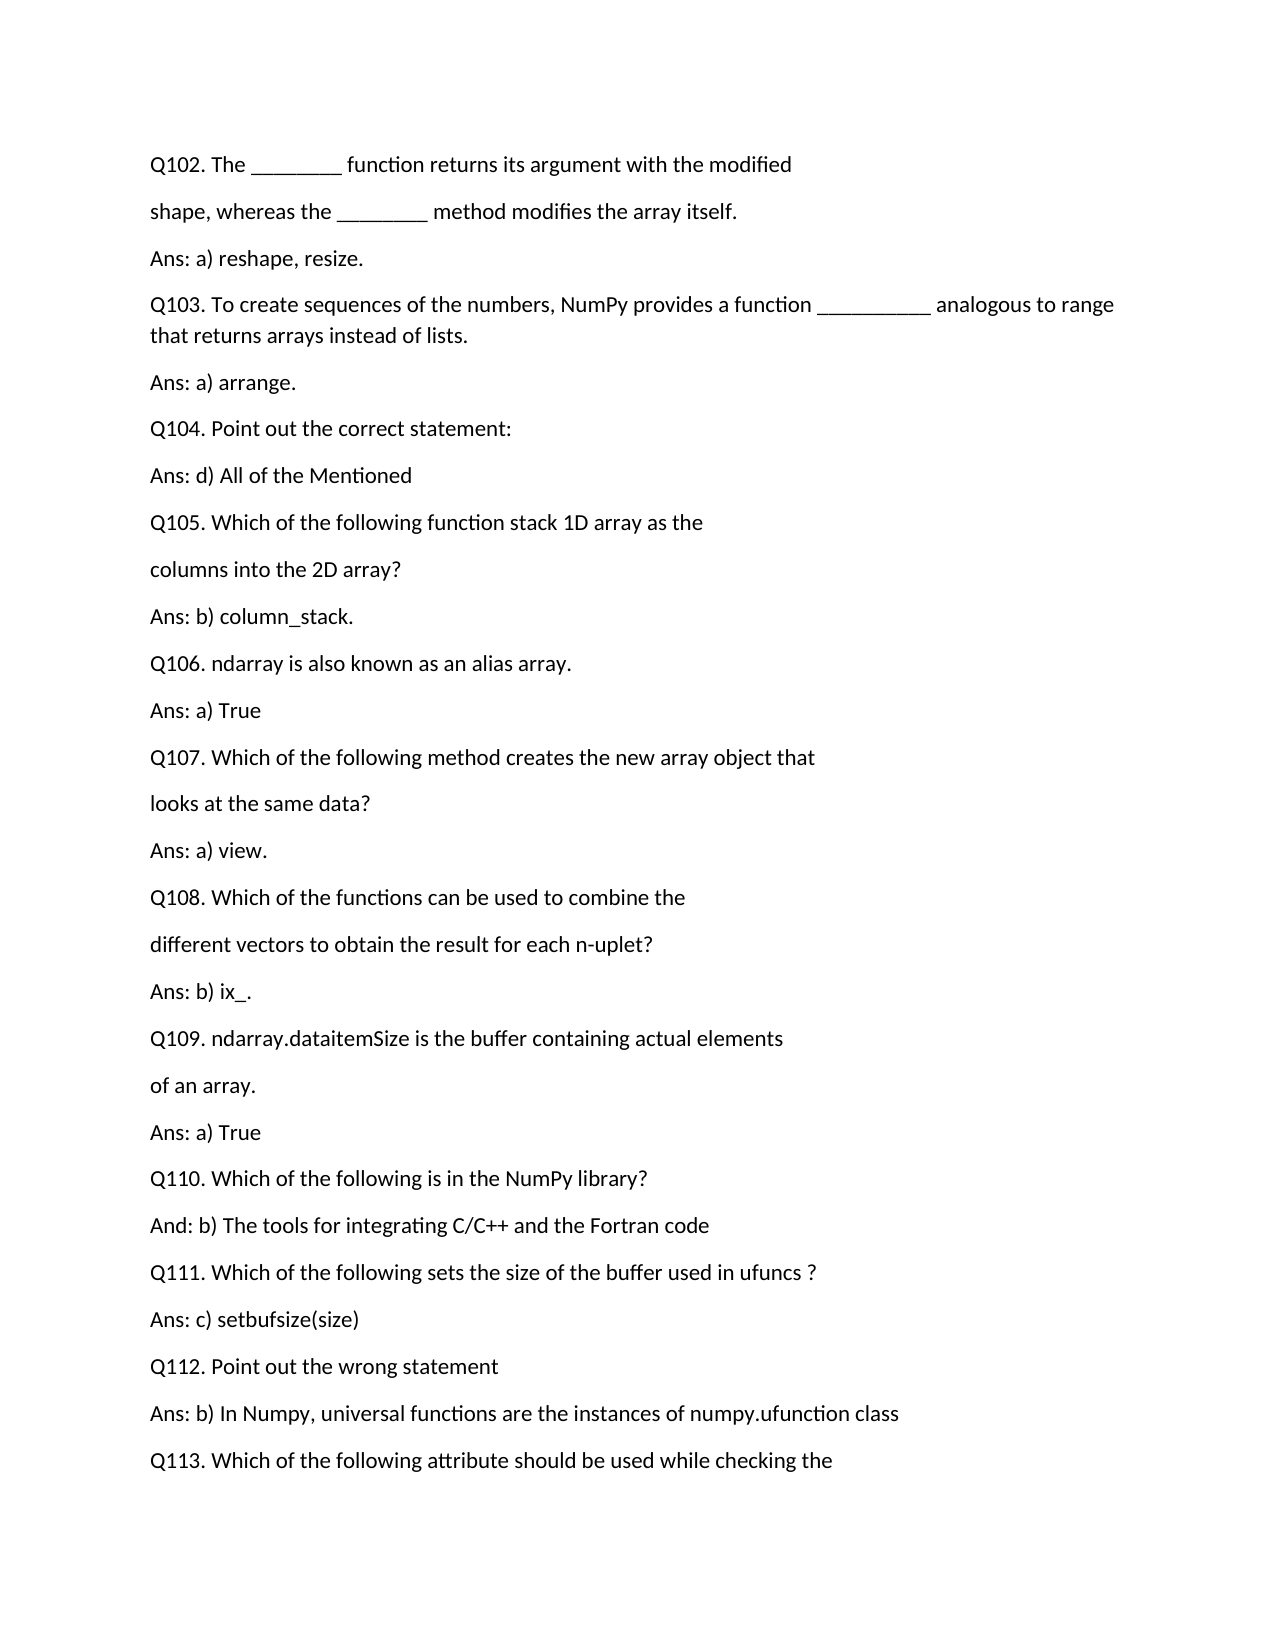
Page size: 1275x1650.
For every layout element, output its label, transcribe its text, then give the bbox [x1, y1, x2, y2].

text Q111. Which of the following sets the size of the buffer used in ufuncs ? [150, 1258, 1125, 1286]
text looks at the same data? [150, 789, 1125, 818]
text Q106. ndarray is also known as an alias array. [150, 649, 1125, 677]
text Ans: a) arrange. [150, 368, 1125, 396]
text different vectors to obtain the result for each n-uplet? [150, 930, 1125, 958]
text Ans: a) True [150, 696, 1125, 724]
text Q105. Which of the following function stack 1D array as the [150, 508, 1125, 536]
text shape, whereas the ________ method modifies the array itself. [150, 197, 1125, 225]
text Ans: a) view. [150, 836, 1125, 864]
text Ans: c) setbufsize(size) [150, 1305, 1125, 1333]
text of an array. [150, 1071, 1125, 1099]
text Ans: a) reshape, resize. [150, 244, 1125, 272]
text Ans: b) ix_. [150, 977, 1125, 1005]
text Q110. Which of the following is in the NumPy library? [150, 1164, 1125, 1193]
text Ans: b) In Numpy, universal functions are the instances of numpy.ufunction class [150, 1399, 1125, 1427]
text Q102. The ________ function returns its argument with the modified [150, 150, 1125, 178]
text Q112. Point out the wrong statement [150, 1352, 1125, 1380]
text Q113. Which of the following attribute should be used while checking the [150, 1446, 1125, 1474]
text Ans: d) All of the Mentioned [150, 461, 1125, 489]
text Ans: b) column_stack. [150, 602, 1125, 630]
text And: b) The tools for integrating C/C++ and the Fortran code [150, 1211, 1125, 1239]
text Q109. ndarray.dataitemSize is the buffer containing actual elements [150, 1024, 1125, 1052]
text Q104. Point out the correct statement: [150, 414, 1125, 443]
text Ans: a) True [150, 1118, 1125, 1146]
text Q108. Which of the functions can be used to combine the [150, 883, 1125, 911]
text Q103. To create sequences of the numbers, NumPy provides a function __________ analogous to range that returns arrays instead of lists. [150, 291, 1125, 349]
text columns into the 2D array? [150, 555, 1125, 583]
text Q107. Which of the following method creates the new array object that [150, 743, 1125, 771]
